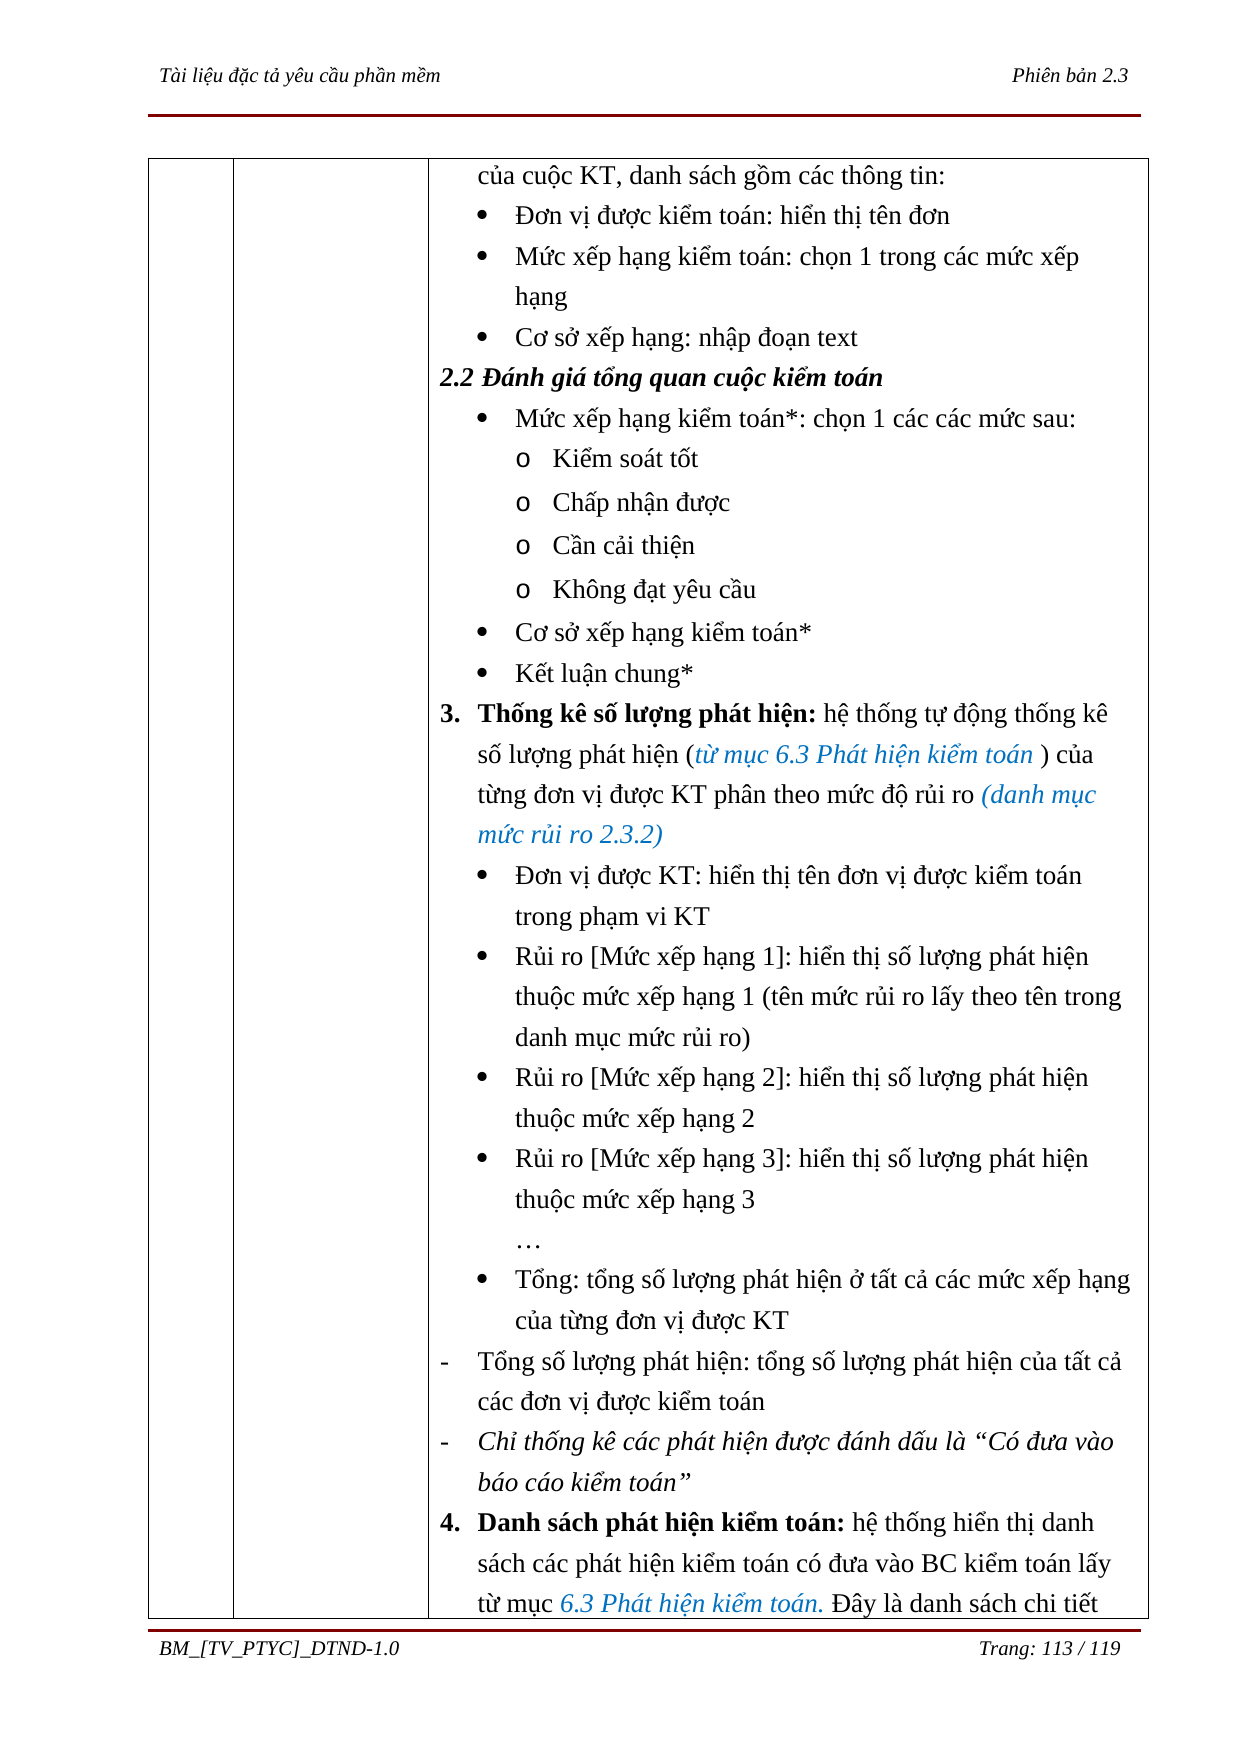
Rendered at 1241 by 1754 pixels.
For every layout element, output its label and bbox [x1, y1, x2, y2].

table_cell [429, 159, 1148, 1618]
table_cell [149, 159, 233, 1618]
table_cell [234, 159, 428, 1618]
